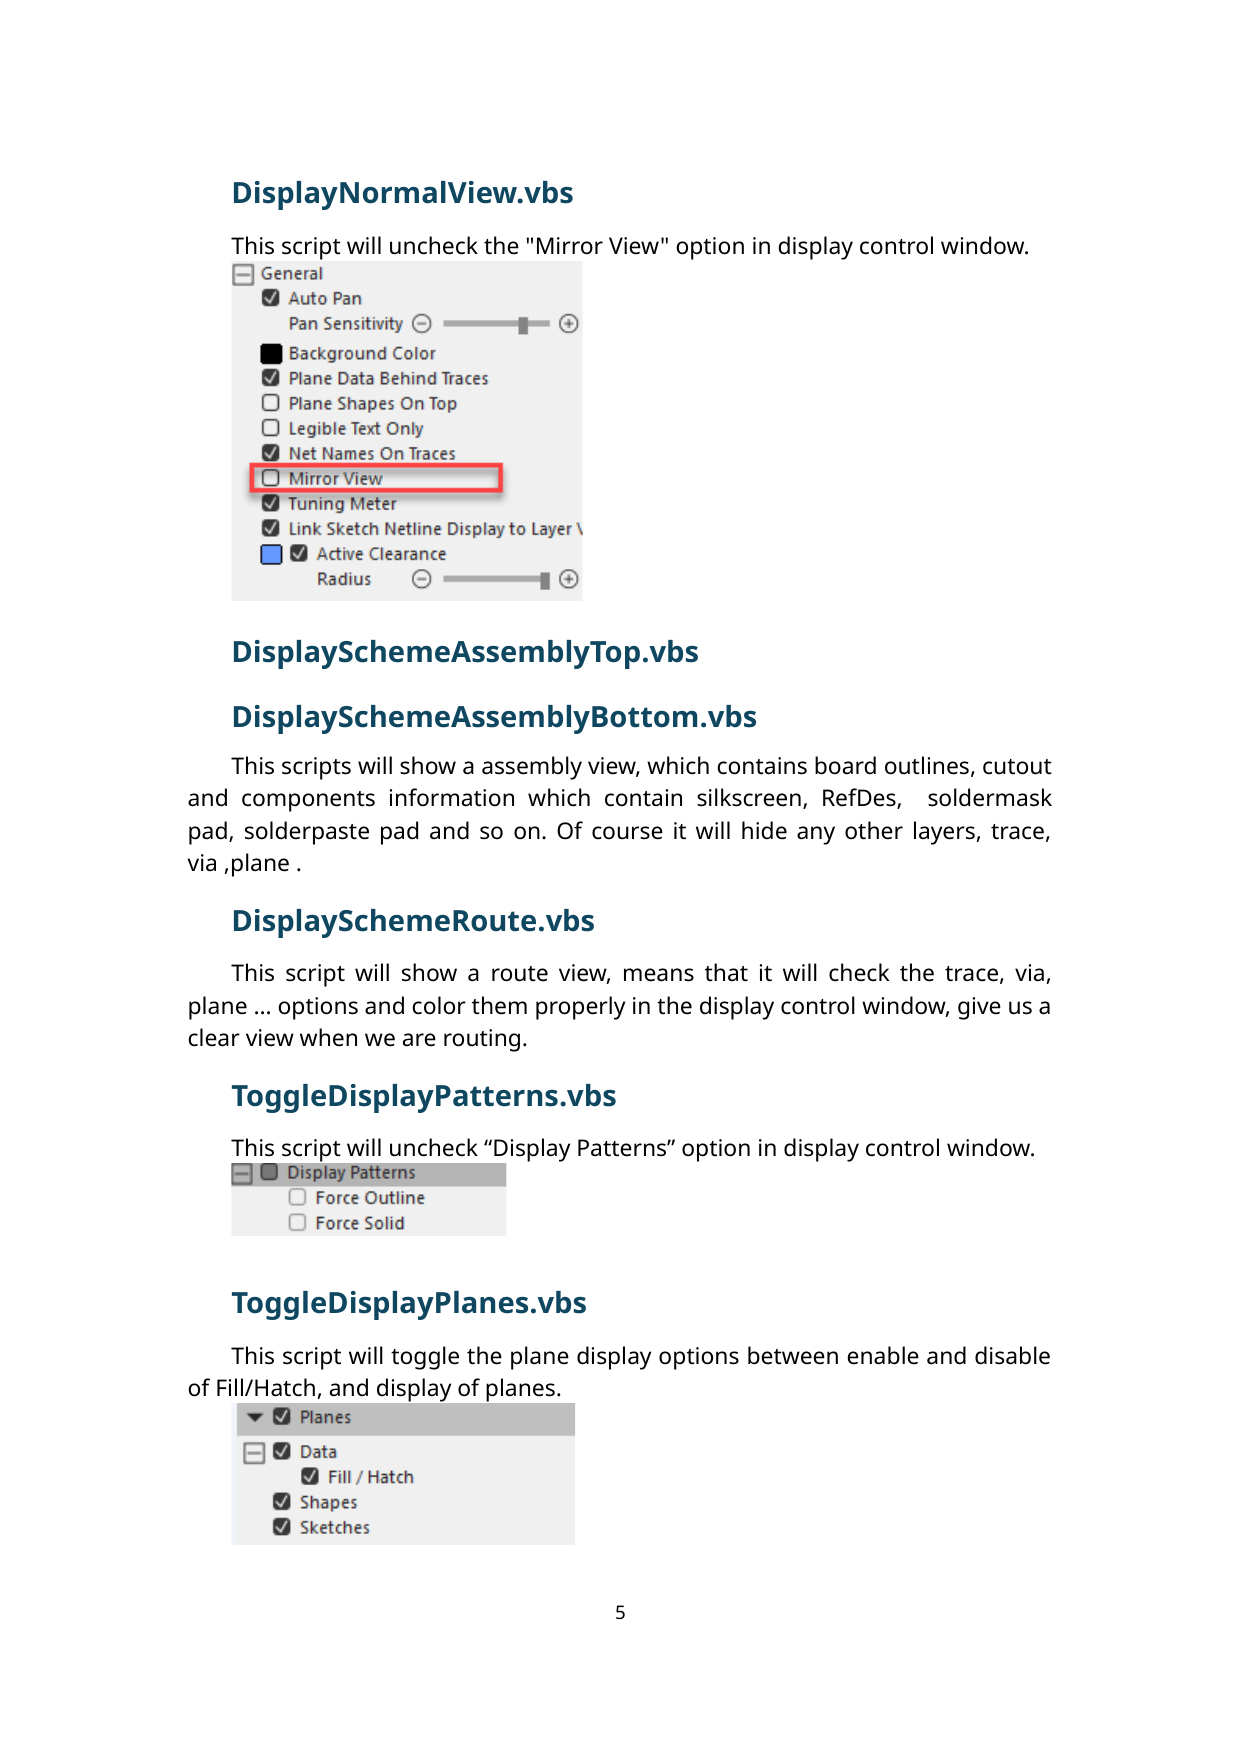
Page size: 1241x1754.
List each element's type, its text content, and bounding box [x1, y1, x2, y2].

subtitle DisplayNormalView.vbs [187, 160, 1053, 225]
subtitle DisplaySchemeRoute.vbs [187, 887, 1053, 952]
text This script will show a route view, means that it will check the trace, via, plane … options and color them properly in the display control window, give us a clear view when we are routing. [187, 956, 1053, 1054]
picture [231, 261, 583, 601]
text This script will uncheck the "Mirror View" option in display control window. [187, 229, 1053, 261]
text This script will uncheck “Display Patterns” option in display control window. [187, 1131, 1053, 1164]
subtitle ToggleDisplayPatterns.vbs [187, 1062, 1053, 1127]
picture [231, 1403, 575, 1545]
subtitle ToggleDisplayPlanes.vbs [187, 1270, 1053, 1335]
text This script will toggle the plane display options between enable and disable of Fill/Hatch, and display of planes. [187, 1339, 1053, 1404]
text DisplaySchemeAssemblyTop.vbs DisplaySchemeAssemblyBottom.vbs [231, 619, 1053, 749]
text This scripts will show a assembly view, which contains board outlines, cutout and components information which contain silkscreen, RefDes, soldermask pad, solderpaste pad and so on. Of course it will hide any other layers, trace, via ,plane . [187, 749, 1053, 879]
picture [231, 1163, 507, 1236]
